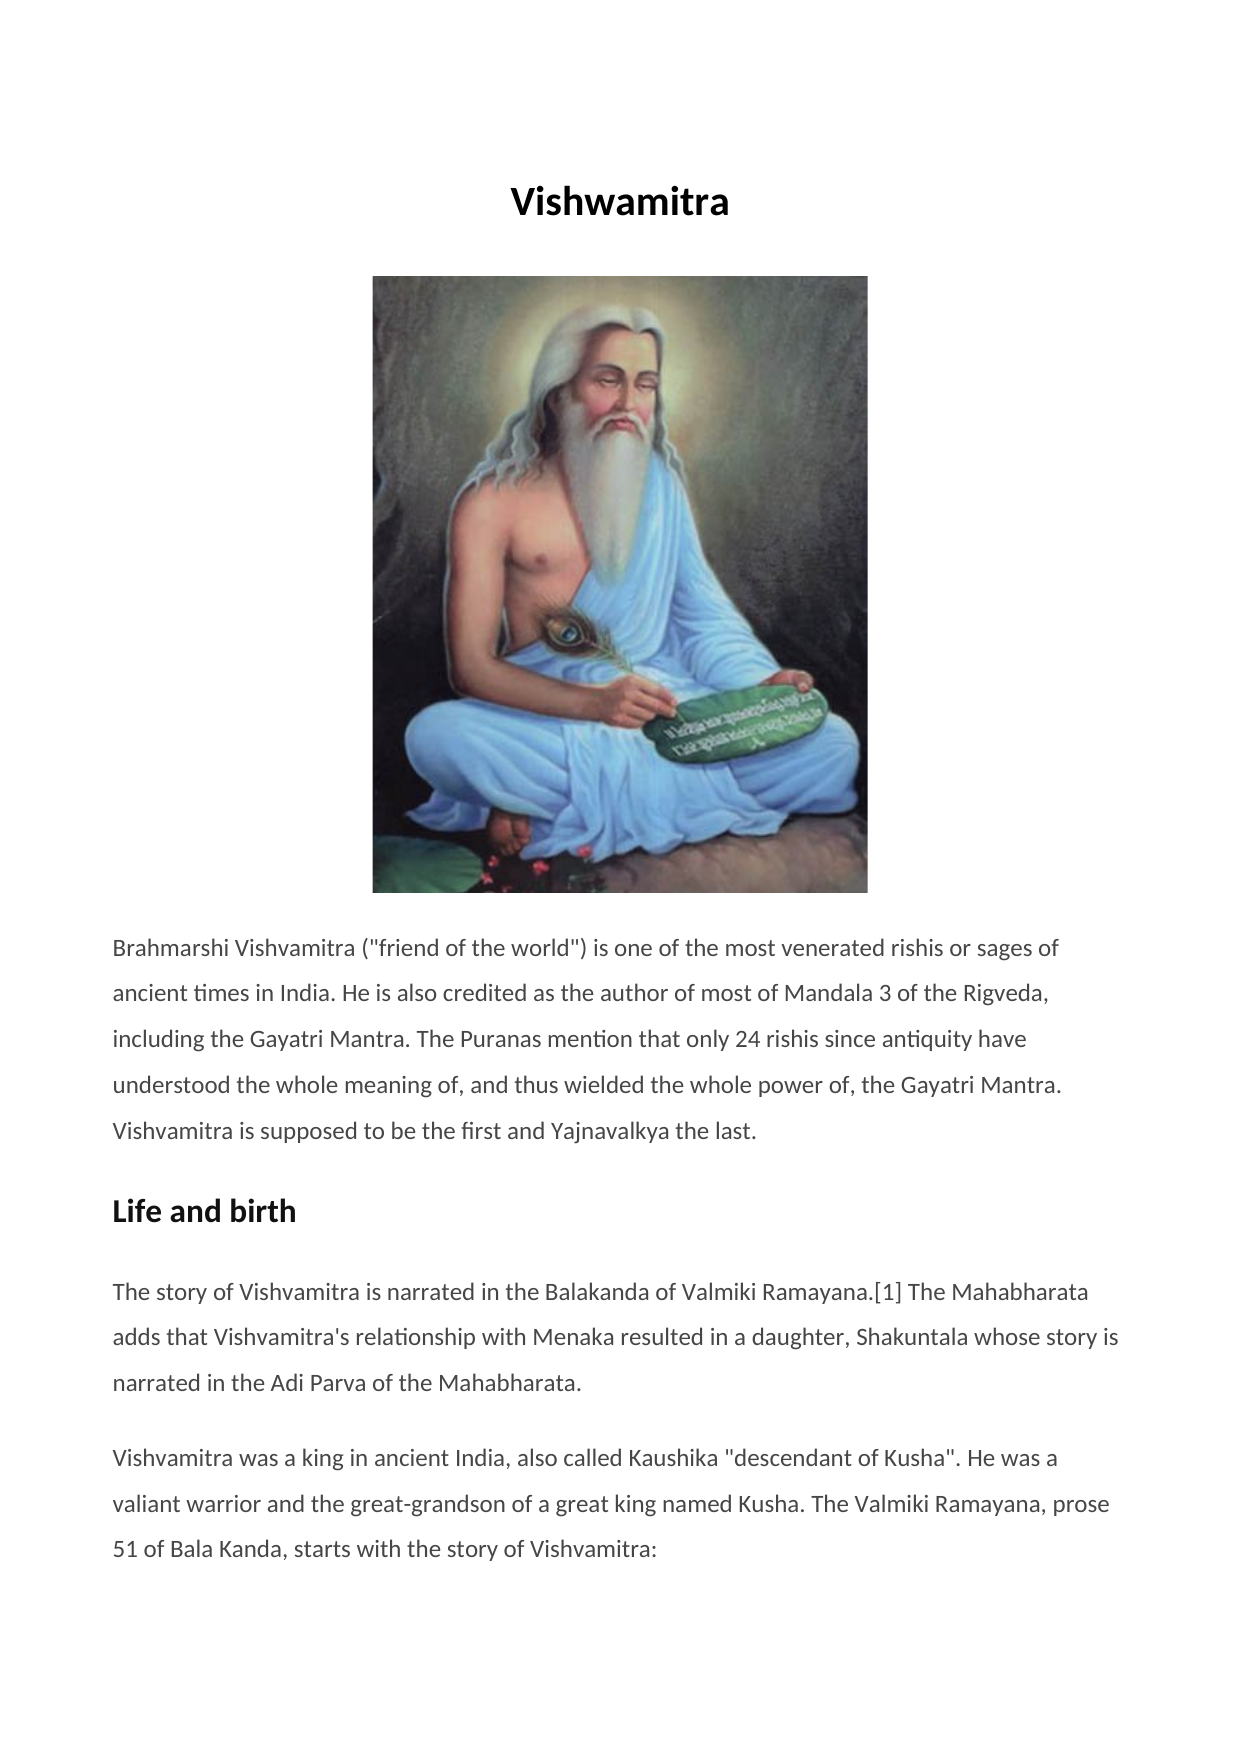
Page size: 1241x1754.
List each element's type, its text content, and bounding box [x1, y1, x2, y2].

picture [372, 276, 868, 893]
text Vishwamitra [112, 175, 1128, 226]
text The story of Vishvamitra is narrated in the Balakanda of Valmiki Ramayana.[1] The Mahabharata adds that Vishvamitra's relationship with Menaka resulted in a daughter, Shakuntala whose story is narrated in the Adi Parva of the Mahabharata. [112, 1276, 1128, 1398]
subtitle Life and birth [112, 1190, 1128, 1230]
text Vishvamitra was a king in ancient India, also called Kaushika "descendant of Kusha". He was a valiant warrior and the great-grandson of a great king named Kusha. The Valmiki Ramayana, prose 51 of Bala Kanda, starts with the story of Vishvamitra: [112, 1442, 1128, 1564]
text Brahmarshi Vishvamitra ("friend of the world") is one of the most venerated rishis or sages of ancient times in India. He is also credited as the author of most of Mandala 3 of the Rigveda, including the Gayatri Mantra. The Puranas mention that only 24 rishis since antiquity have understood the whole meaning of, and thus wielded the whole power of, the Gayatri Mantra. Vishvamitra is supposed to be the first and Yajnavalkya the last. [112, 932, 1128, 1145]
